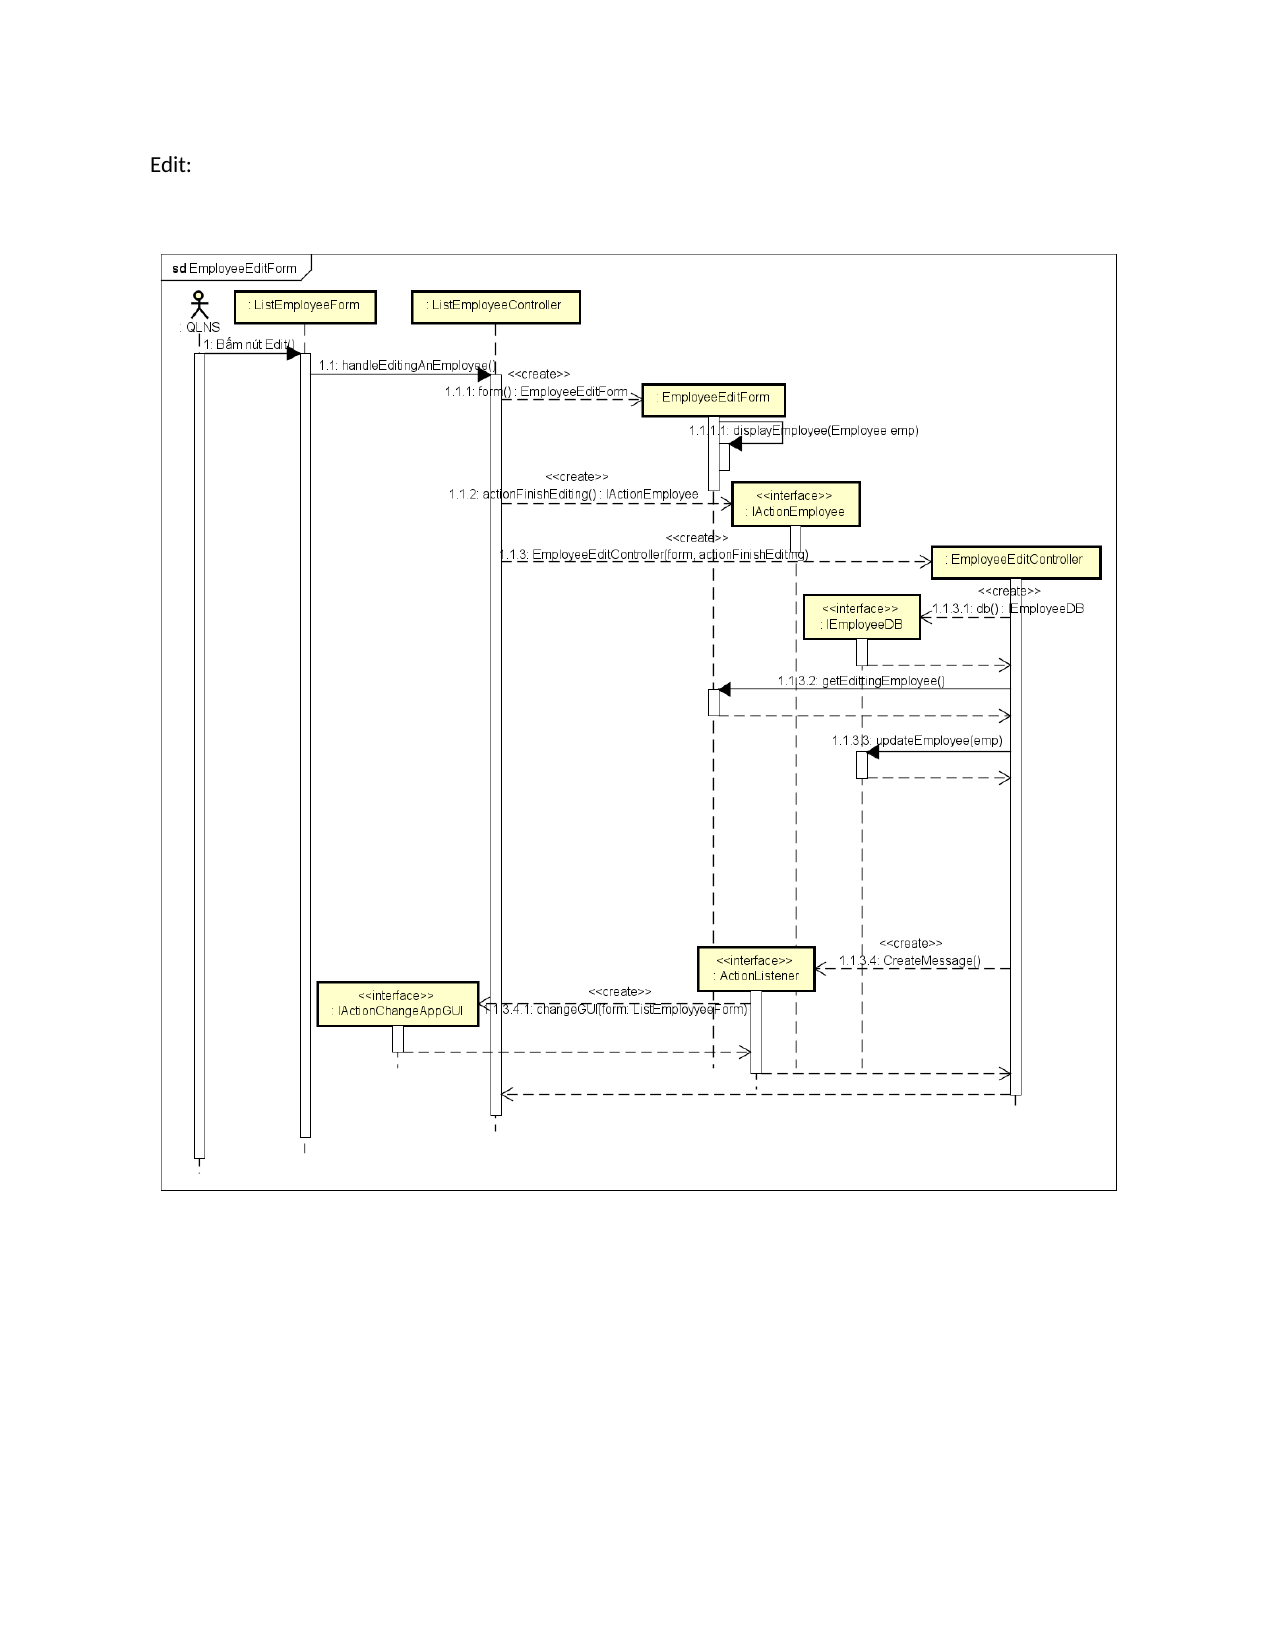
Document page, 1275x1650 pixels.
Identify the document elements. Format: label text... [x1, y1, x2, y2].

text Edit: [150, 150, 1125, 178]
picture [150, 243, 1125, 1200]
